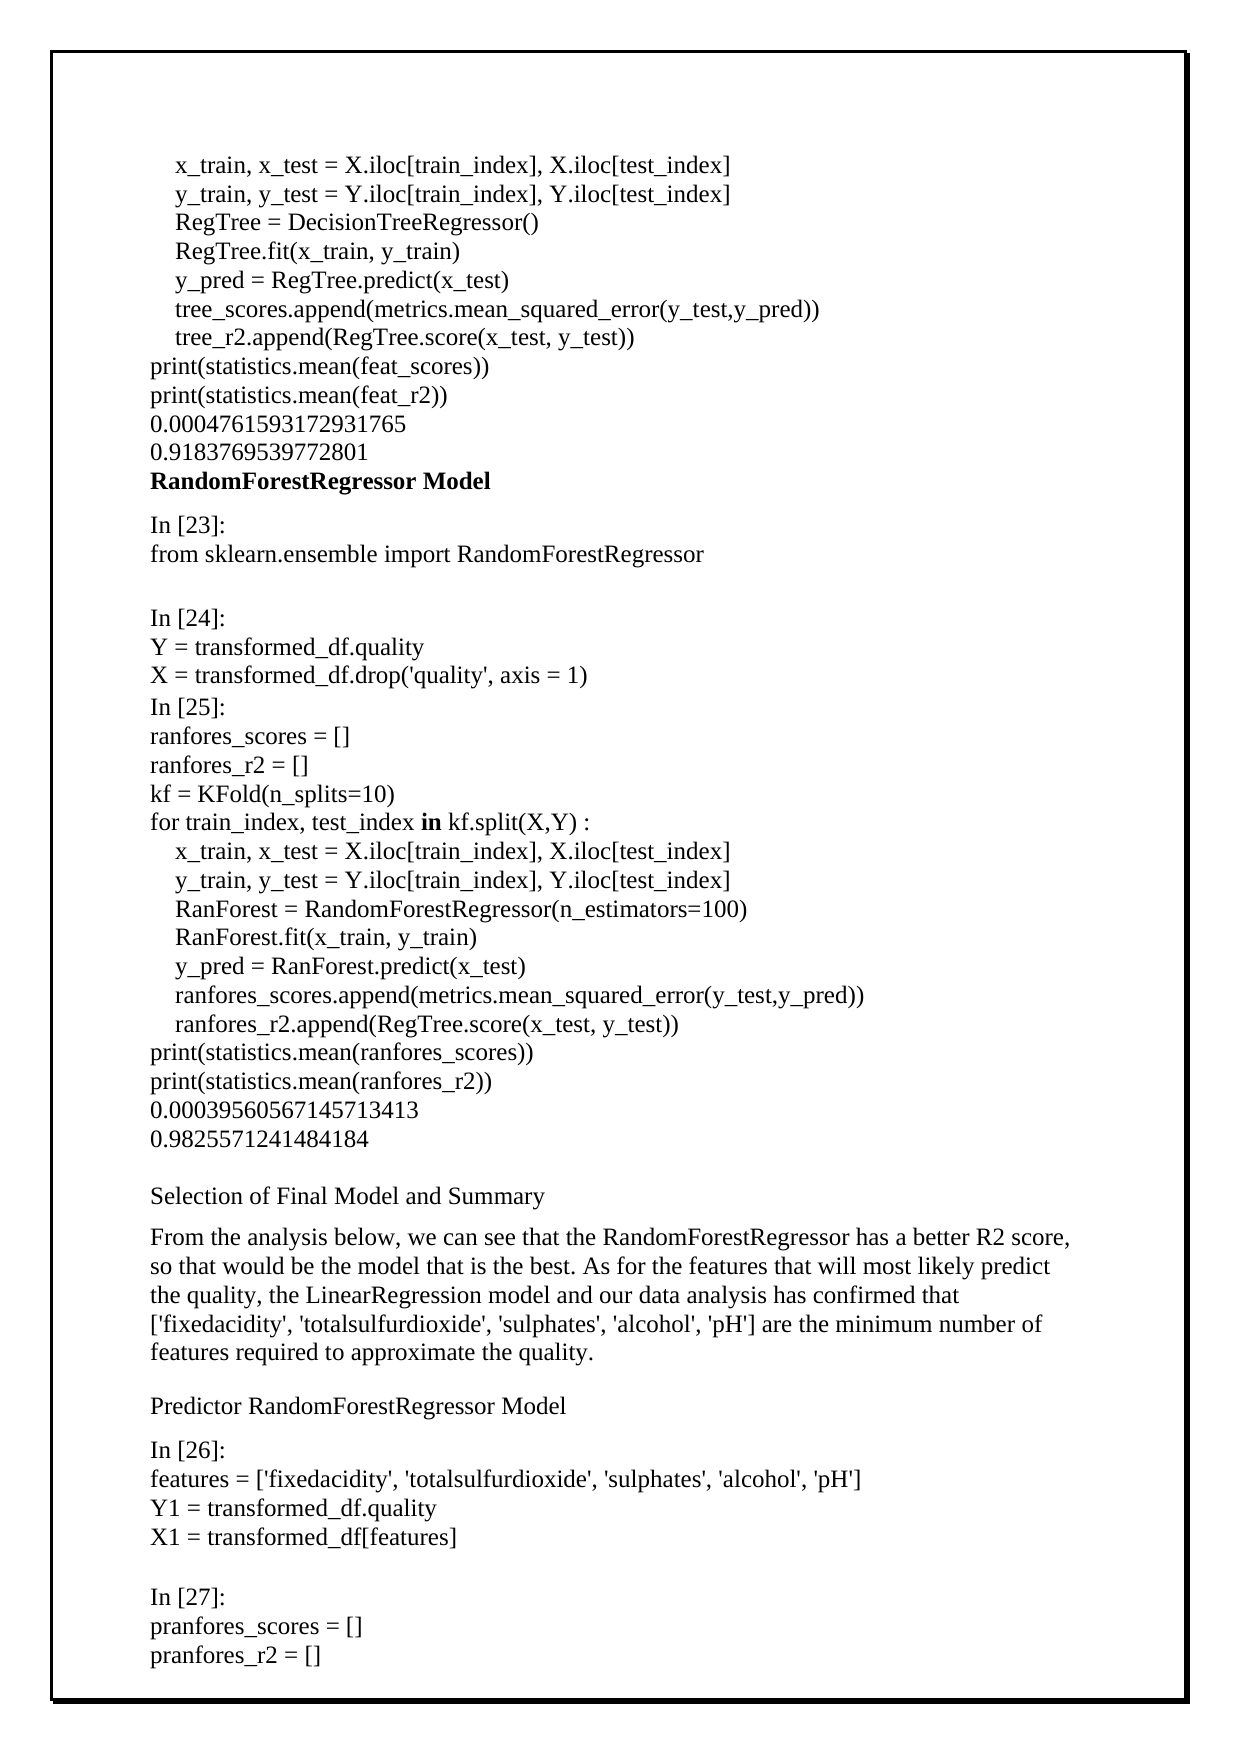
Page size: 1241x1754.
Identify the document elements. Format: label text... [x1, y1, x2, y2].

text 0.00039560567145713413 [150, 1095, 1087, 1124]
text Y1 = transformed_df.quality [150, 1493, 1087, 1522]
text from sklearn.ensemble import RandomForestRegressor [150, 539, 1087, 568]
text In [25]: [150, 689, 1087, 721]
text In [24]: [150, 600, 1087, 632]
text X = transformed_df.drop('quality', axis = 1) [150, 661, 1087, 689]
text y_pred = RegTree.predict(x_test) [150, 265, 1087, 294]
text In [26]: [150, 1432, 1087, 1464]
text print(statistics.mean(ranfores_r2)) [150, 1066, 1087, 1095]
text kf = KFold(n_splits=10) [150, 779, 1087, 807]
text x_train, x_test = X.iloc[train_index], X.iloc[test_index] [150, 150, 1087, 179]
text RandomForestRegressor Model [150, 466, 1087, 495]
text RegTree = DecisionTreeRegressor() [150, 207, 1087, 236]
text print(statistics.mean(feat_r2)) [150, 380, 1087, 409]
text Predictor RandomForestRegressor Model [150, 1391, 1087, 1420]
text for train_index, test_index in kf.split(X,Y) : [150, 807, 1087, 836]
text tree_r2.append(RegTree.score(x_test, y_test)) [150, 322, 1087, 351]
text Selection of Final Model and Summary [150, 1181, 1087, 1210]
text 0.9825571241484184 [150, 1124, 1087, 1152]
text ranfores_r2.append(RegTree.score(x_test, y_test)) [150, 1009, 1087, 1037]
text features = ['fixedacidity', 'totalsulfurdioxide', 'sulphates', 'alcohol', 'pH'] [150, 1464, 1087, 1493]
text RanForest.fit(x_train, y_train) [150, 922, 1087, 951]
text pranfores_scores = [] [150, 1611, 1087, 1640]
text RanForest = RandomForestRegressor(n_estimators=100) [150, 894, 1087, 922]
text tree_scores.append(metrics.mean_squared_error(y_test,y_pred)) [150, 294, 1087, 322]
text print(statistics.mean(feat_scores)) [150, 351, 1087, 380]
text print(statistics.mean(ranfores_scores)) [150, 1037, 1087, 1066]
text y_train, y_test = Y.iloc[train_index], Y.iloc[test_index] [150, 865, 1087, 894]
text x_train, x_test = X.iloc[train_index], X.iloc[test_index] [150, 836, 1087, 865]
text ranfores_scores.append(metrics.mean_squared_error(y_test,y_pred)) [150, 980, 1087, 1009]
text In [27]: [150, 1579, 1087, 1611]
text In [23]: [150, 507, 1087, 539]
text pranfores_r2 = [] [150, 1640, 1087, 1669]
text y_train, y_test = Y.iloc[train_index], Y.iloc[test_index] [150, 179, 1087, 207]
text 0.0004761593172931765 [150, 409, 1087, 437]
text X1 = transformed_df[features] [150, 1522, 1087, 1551]
text 0.9183769539772801 [150, 437, 1087, 466]
text y_pred = RanForest.predict(x_test) [150, 951, 1087, 980]
text ranfores_r2 = [] [150, 750, 1087, 779]
text Y = transformed_df.quality [150, 632, 1087, 661]
text ranfores_scores = [] [150, 721, 1087, 750]
text From the analysis below, we can see that the RandomForestRegressor has a better R2 score, so that would be the model that is the best. As for the features that will most likely predict the quality, the LinearRegression model and our data analysis has confirmed that ['fixedacidity', 'totalsulfurdioxide', 'sulphates', 'alcohol', 'pH'] are the minimum number of features required to approximate the quality. [150, 1222, 1087, 1366]
text RegTree.fit(x_train, y_train) [150, 236, 1087, 265]
